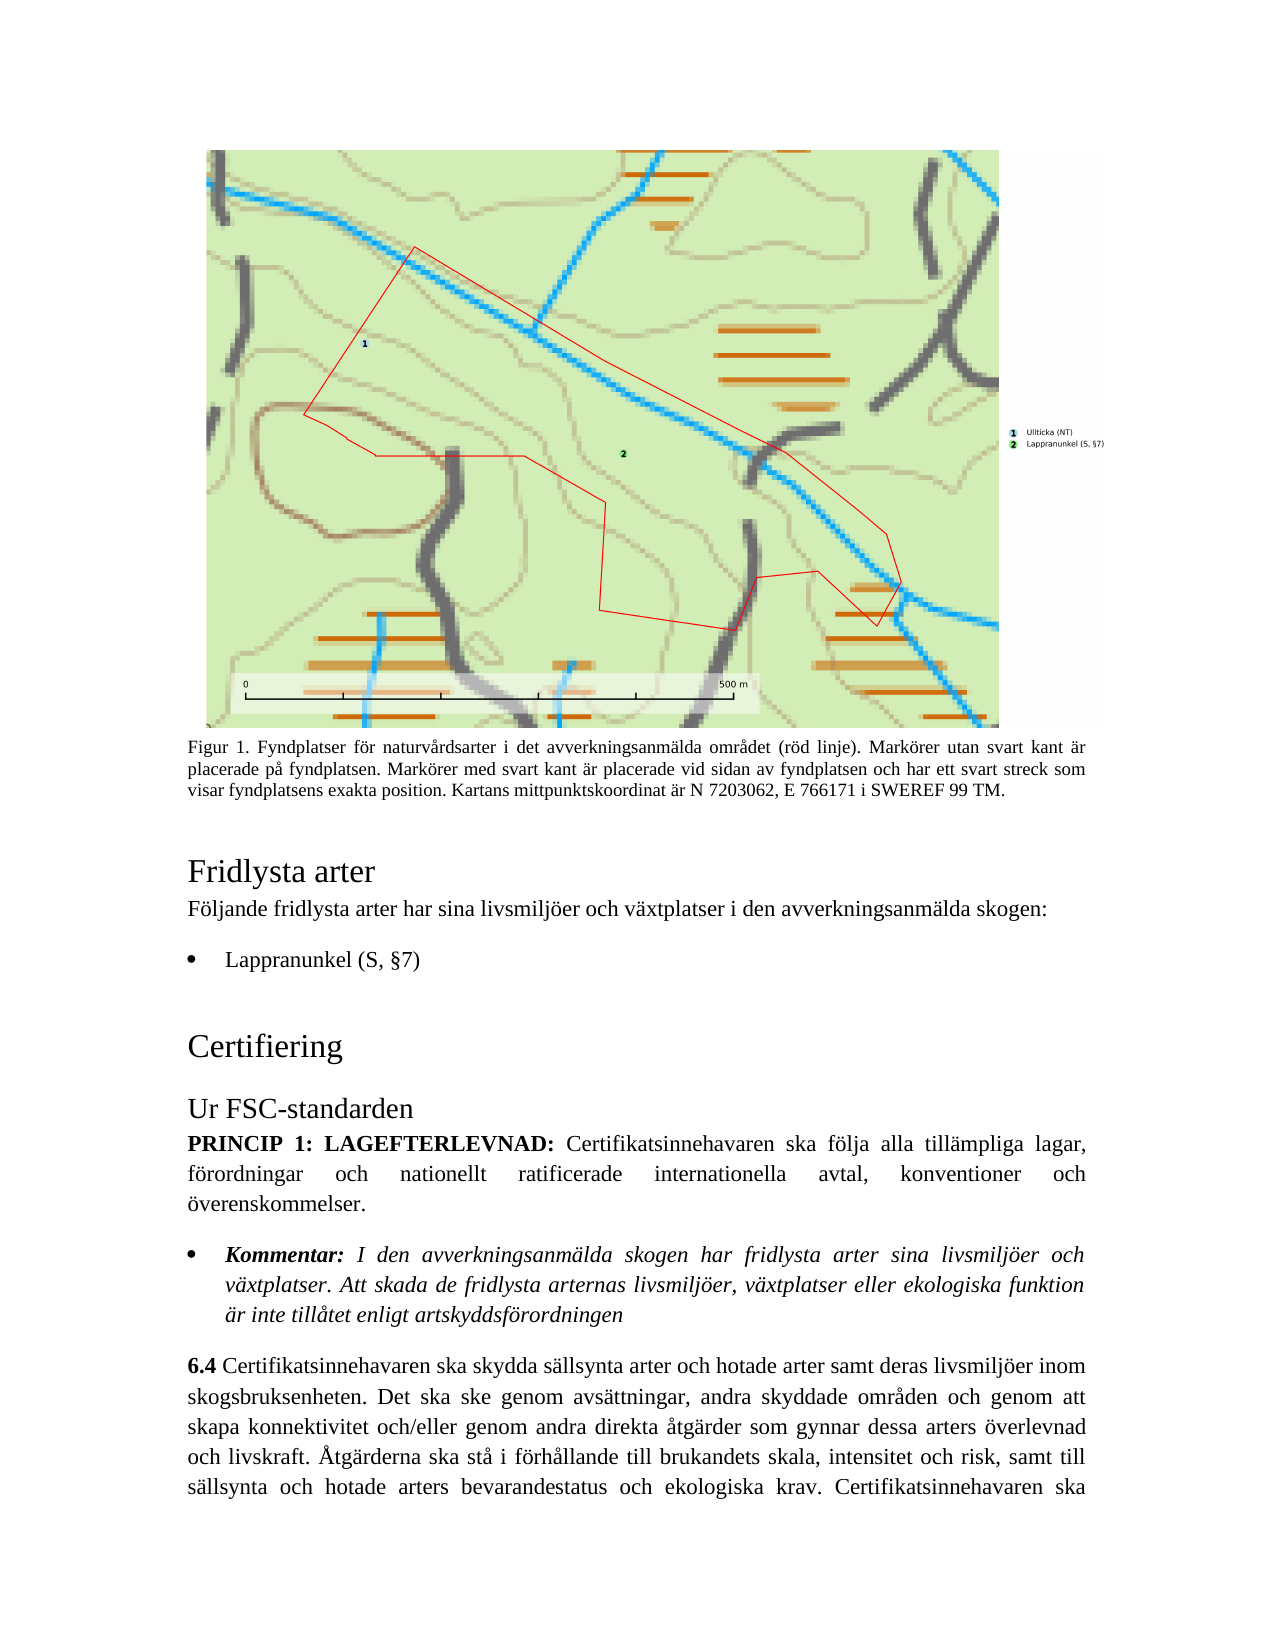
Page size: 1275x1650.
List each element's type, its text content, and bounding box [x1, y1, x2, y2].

subtitle Fridlysta arter [187, 851, 1087, 889]
subtitle Certifiering [187, 1026, 1087, 1064]
text Följande fridlysta arter har sina livsmiljöer och växtplatser i den avverkningsanmälda skogen: [187, 895, 1087, 921]
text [187, 1352, 1087, 1500]
subtitle Ur FSC-standarden [187, 1091, 1087, 1124]
picture [206, 150, 1107, 728]
list Lappranunkel (S, §7) [187, 946, 1087, 972]
list Kommentar: I den avverkningsanmälda skogen har fridlysta arter sina livsmiljöer och växtplatser. Att skada de fridlysta arternas livsmiljöer, växtplatser eller ekologiska funktion är inte tillåtet enligt artskyddsförordningen [187, 1241, 1087, 1328]
text Figur 1. Fyndplatser för naturvårdsarter i det avverkningsanmälda området (röd linje). Markörer utan svart kant är placerade på fyndplatsen. Markörer med svart kant är placerade vid sidan av fyndplatsen och har ett svart streck som visar fyndplatsens exakta position. Kartans mittpunktskoordinat är N 7203062, E 766171 i SWEREF 99 TM. [187, 736, 1087, 801]
text PRINCIP 1: LAGEFTERLEVNAD: Certifikatsinnehavaren ska följa alla tillämpliga lagar, förordningar och nationellt ratificerade internationella avtal, konventioner och överenskommelser. [187, 1129, 1087, 1216]
